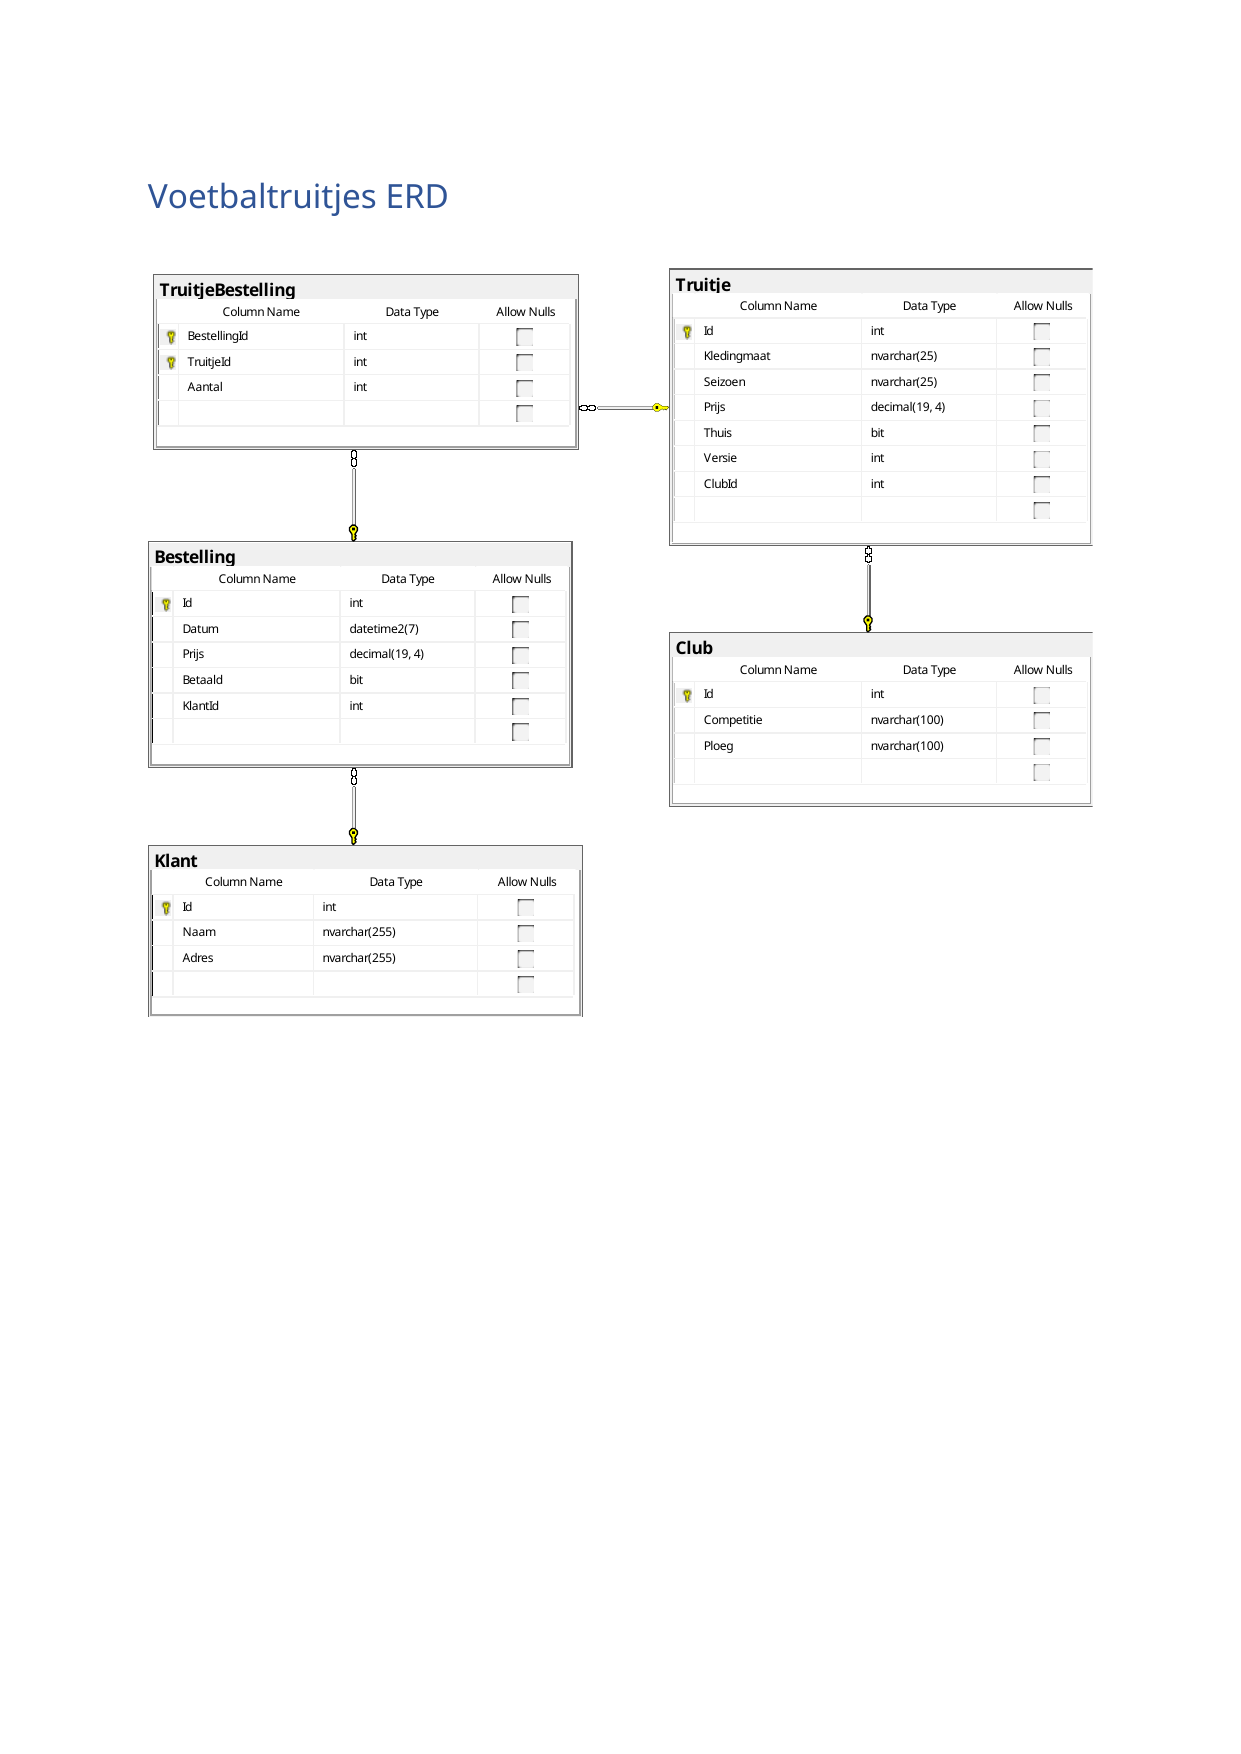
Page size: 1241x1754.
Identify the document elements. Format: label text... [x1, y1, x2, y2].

subtitle Voetbaltruitjes ERD [148, 173, 1093, 218]
